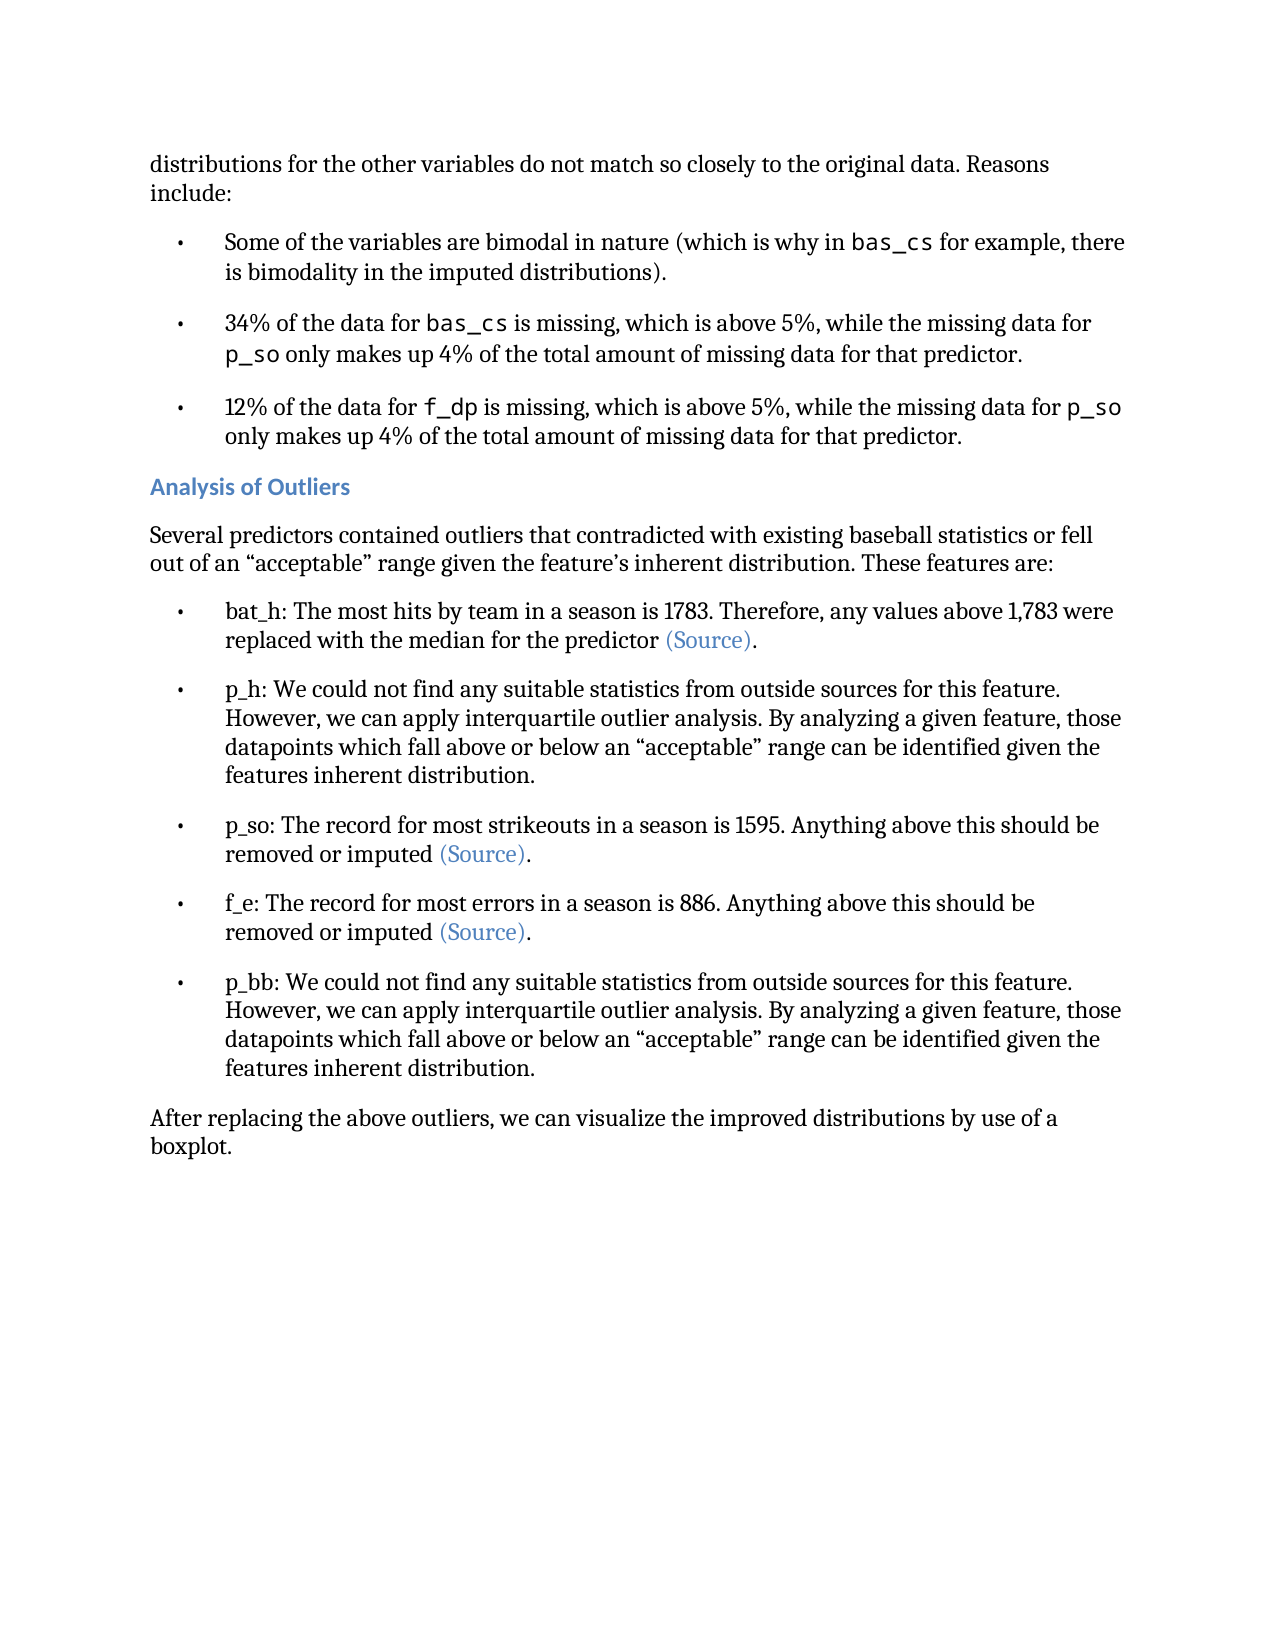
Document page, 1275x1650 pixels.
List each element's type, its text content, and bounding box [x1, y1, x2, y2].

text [150, 150, 1125, 207]
list 34% of the data for bas_cs is missing, which is above 5%, while the missing data for p_so only makes up 4% of the total amount of missing data for that predictor. [175, 307, 1125, 369]
list 12% of the data for f_dp is missing, which is above 5%, while the missing data for p_so only makes up 4% of the total amount of missing data for that predictor. [175, 390, 1125, 450]
list p_so: The record for most strikeouts in a season is 1595. Anything above this should be removed or imputed (Source). [175, 811, 1125, 868]
list p_h: We could not find any suitable statistics from outside sources for this feature. However, we can apply interquartile outlier analysis. By analyzing a given feature, those datapoints which fall above or below an “acceptable” range can be identified given the features inherent distribution. [175, 675, 1125, 790]
text Several predictors contained outliers that contradicted with existing baseball statistics or fell out of an “acceptable” range given the feature’s inherent distribution. These features are: [150, 521, 1125, 578]
list p_bb: We could not find any suitable statistics from outside sources for this feature. However, we can apply interquartile outlier analysis. By analyzing a given feature, those datapoints which fall above or below an “acceptable” range can be identified given the features inherent distribution. [175, 968, 1125, 1083]
list Some of the variables are bimodal in nature (which is why in bas_cs for example, there is bimodality in the imputed distributions). [175, 226, 1125, 286]
list bat_h: The most hits by team in a season is 1783. Therefore, any values above 1,783 were replaced with the median for the predictor (Source). [175, 597, 1125, 654]
text After replacing the above outliers, we can visualize the improved distributions by use of a boxplot. [150, 1103, 1125, 1161]
list f_e: The record for most errors in a season is 886. Anything above this should be removed or imputed (Source). [175, 889, 1125, 947]
subtitle Analysis of Outliers [150, 471, 1125, 502]
